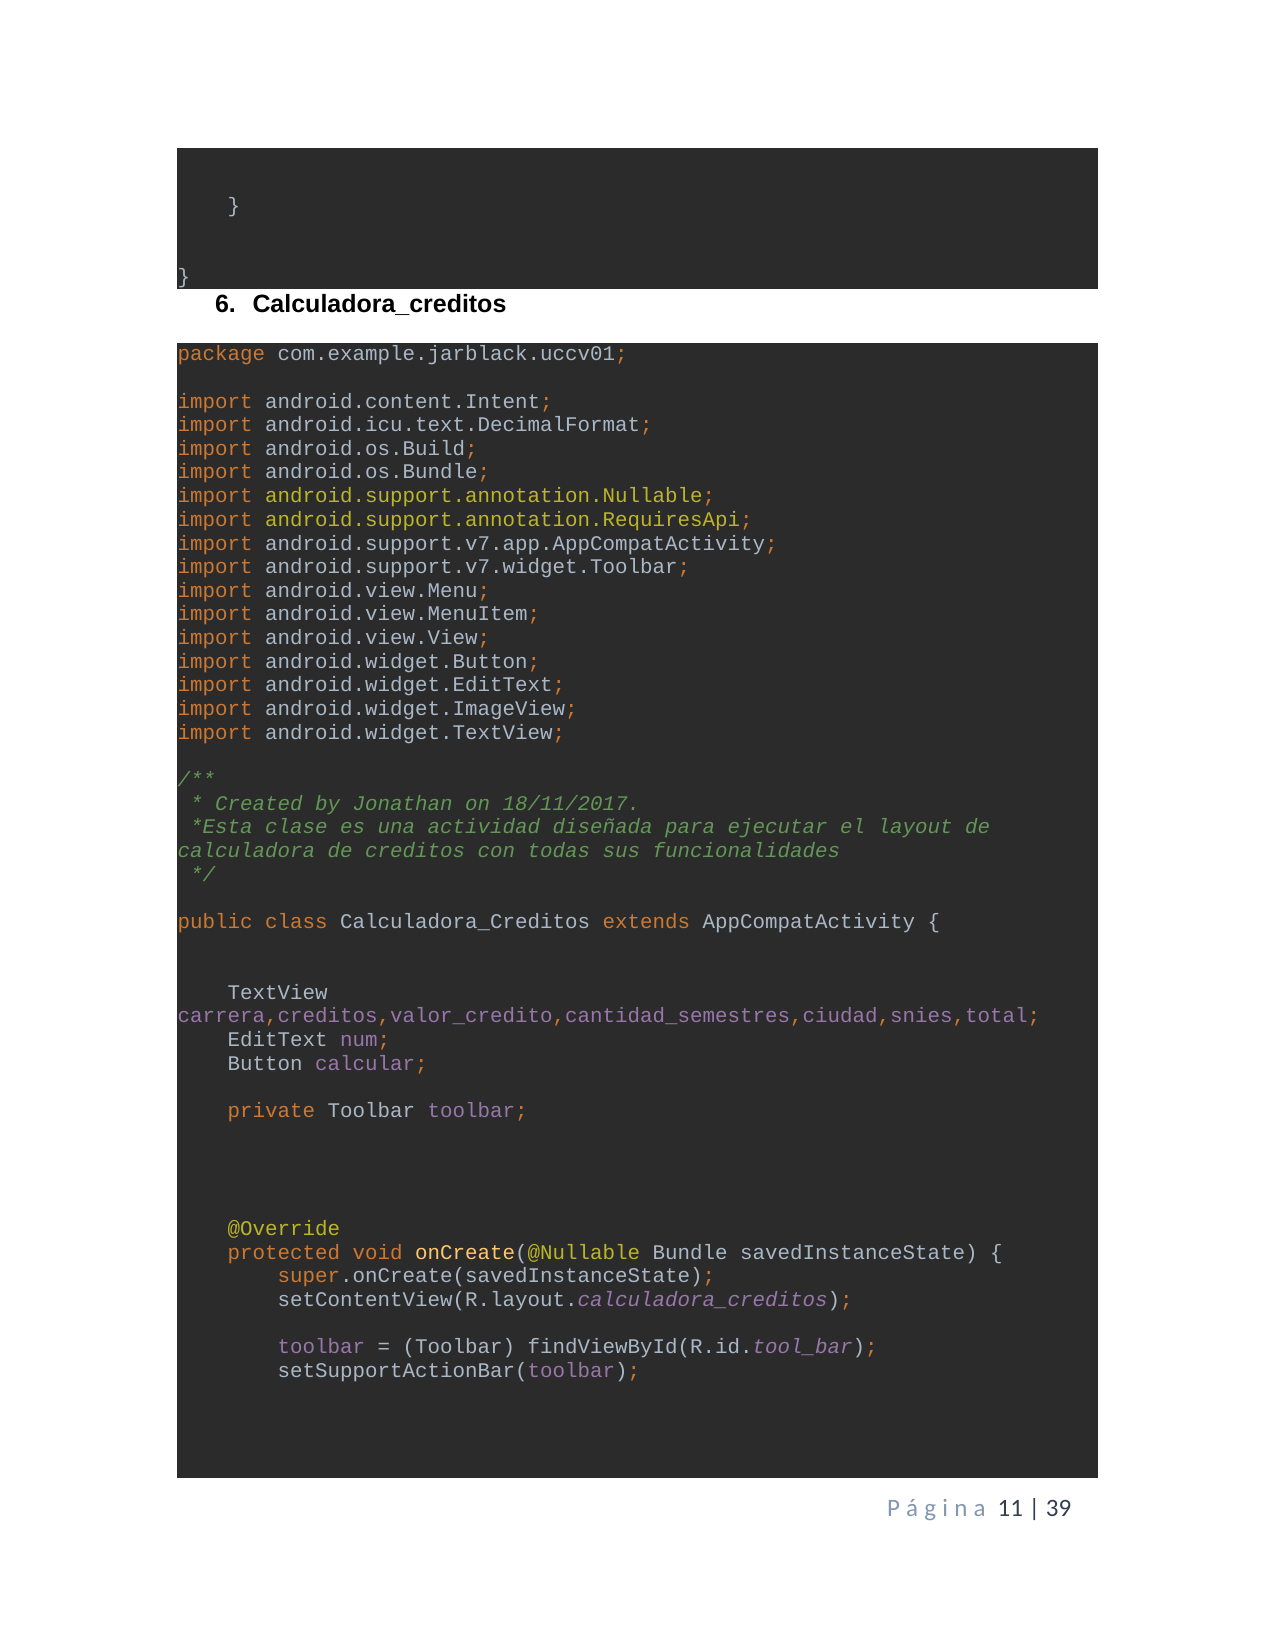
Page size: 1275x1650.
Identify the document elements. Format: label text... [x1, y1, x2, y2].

list Calculadora_creditos [215, 289, 1098, 318]
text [177, 148, 1098, 289]
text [177, 343, 1098, 1478]
